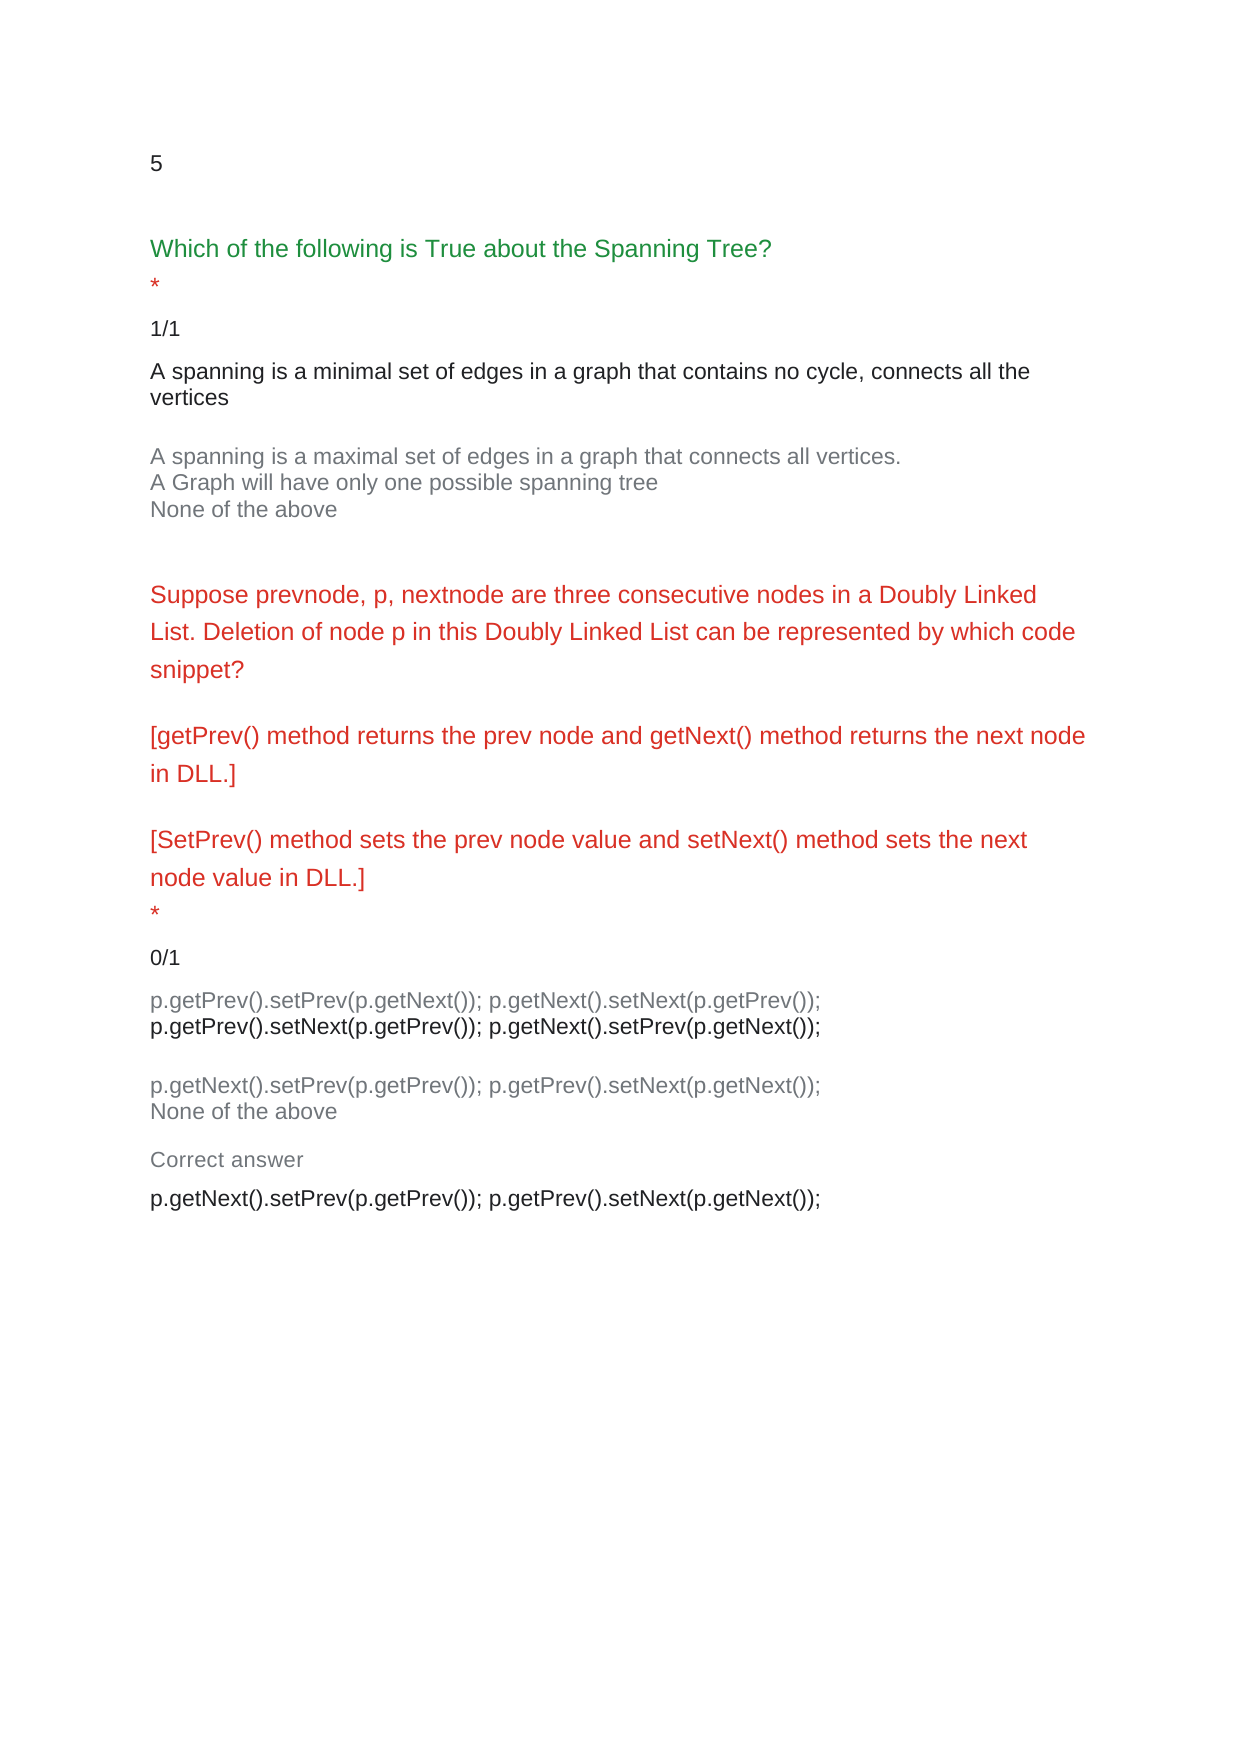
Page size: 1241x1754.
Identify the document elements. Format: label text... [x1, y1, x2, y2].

text Suppose prevnode, p, nextnode are three consecutive nodes in a Doubly Linked List. Deletion of node p in this Doubly Linked List can be represented by which code snippet? [150, 571, 1090, 683]
text A Graph will have only one possible spanning tree [150, 469, 1090, 496]
text None of the above [150, 1098, 1090, 1124]
text * [150, 263, 1090, 300]
text 5 [150, 150, 1090, 176]
text A spanning is a minimal set of edges in a graph that contains no cycle, connects all the vertices [150, 358, 1090, 410]
text p.getPrev().setNext(p.getPrev()); p.getNext().setPrev(p.getNext()); [150, 1013, 1090, 1039]
text None of the above [150, 496, 1090, 522]
text Which of the following is True about the Spanning Tree? [150, 225, 1090, 263]
text Correct answer [150, 1141, 1090, 1172]
text 1/1 [150, 300, 1090, 341]
text p.getNext().setPrev(p.getPrev()); p.getPrev().setNext(p.getNext()); [150, 1072, 1090, 1098]
text 0/1 [150, 929, 1090, 970]
text p.getNext().setPrev(p.getPrev()); p.getPrev().setNext(p.getNext()); [150, 1185, 1090, 1211]
text * [150, 892, 1090, 929]
text A spanning is a maximal set of edges in a graph that connects all vertices. [150, 443, 1090, 469]
text [SetPrev() method sets the prev node value and setNext() method sets the next node value in DLL.] [150, 817, 1090, 892]
text p.getPrev().setPrev(p.getNext()); p.getNext().setNext(p.getPrev()); [150, 987, 1090, 1013]
text [getPrev() method returns the prev node and getNext() method returns the next node in DLL.] [150, 713, 1090, 788]
